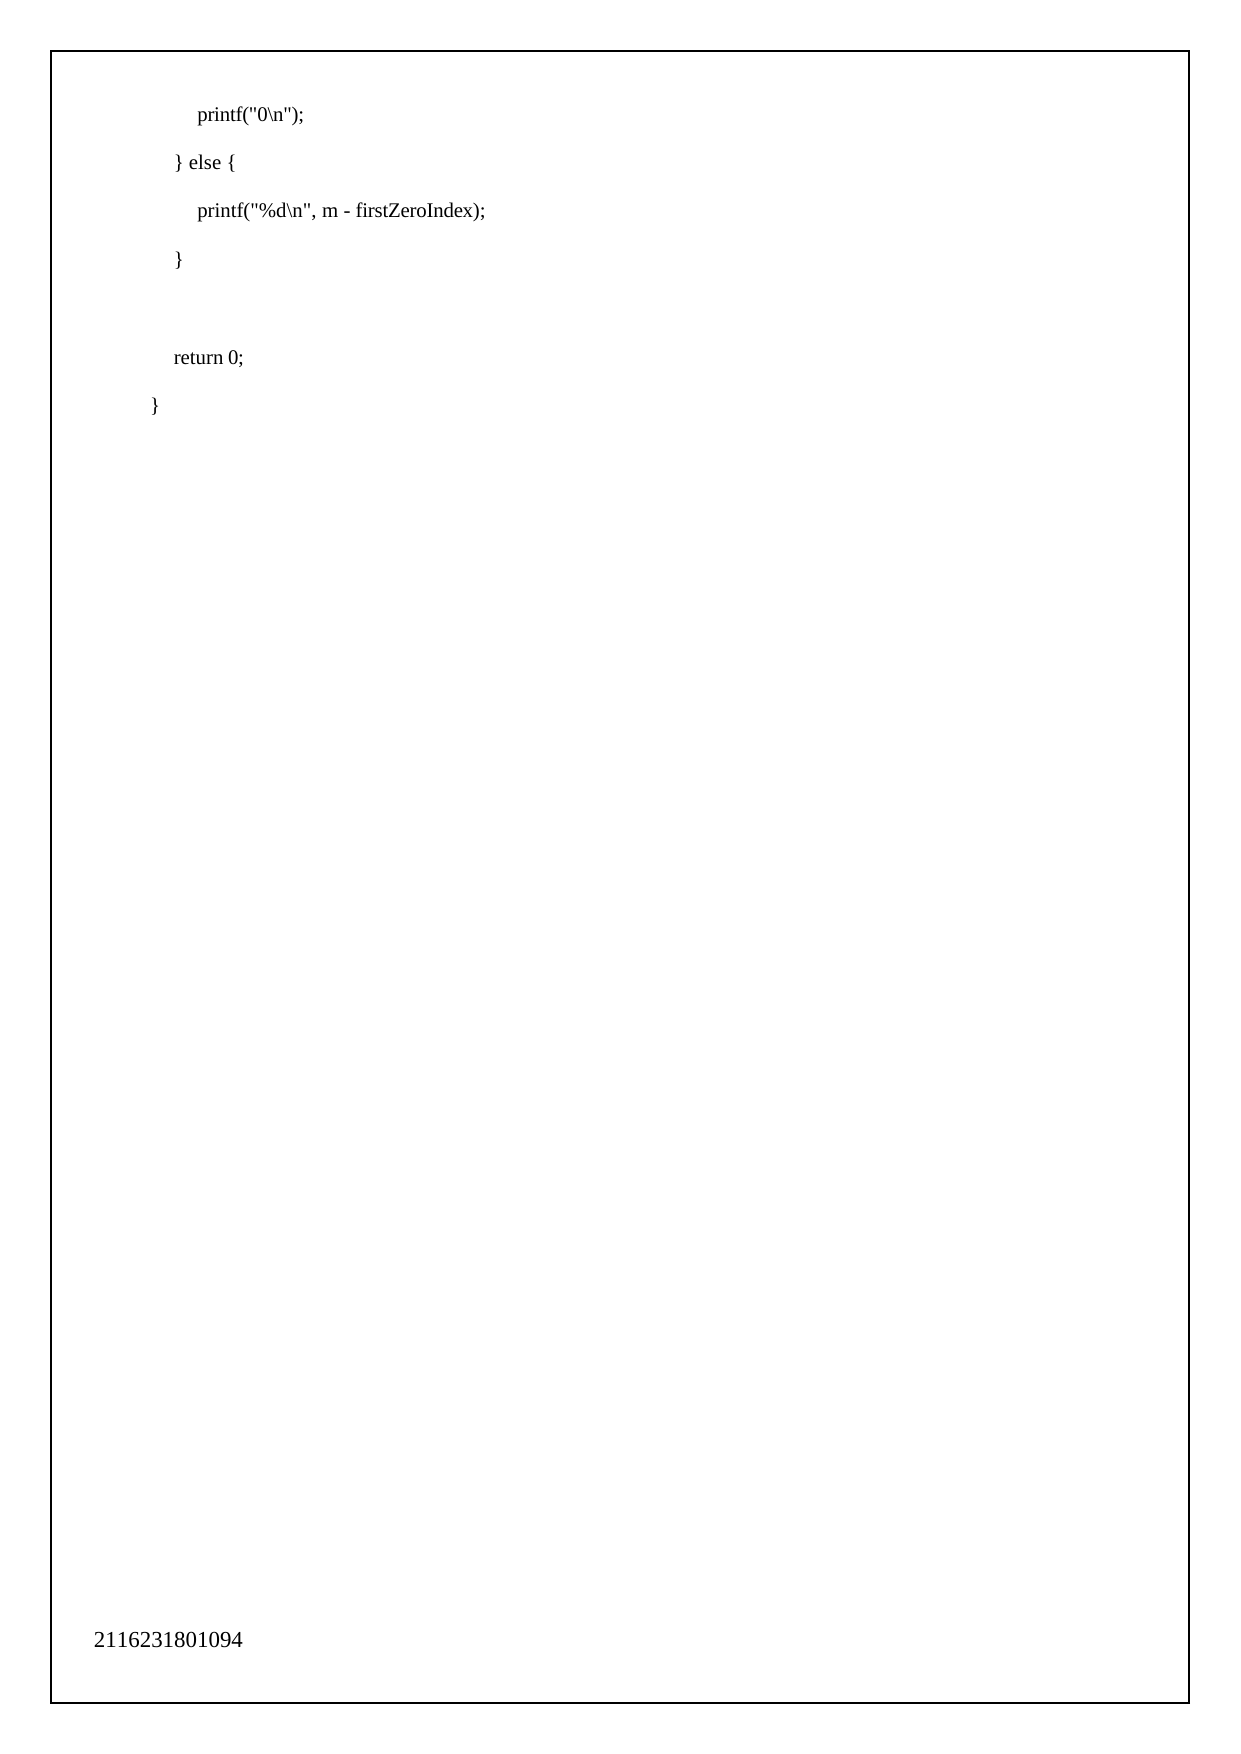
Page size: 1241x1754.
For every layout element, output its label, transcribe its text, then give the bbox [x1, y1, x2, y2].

text } [173, 247, 1155, 271]
text printf("0\n"); [197, 102, 1155, 126]
text } else { [173, 150, 1155, 174]
text return 0; [173, 345, 1155, 369]
text printf("%d\n", m - firstZeroIndex); [197, 198, 1155, 222]
text } [150, 393, 1155, 417]
